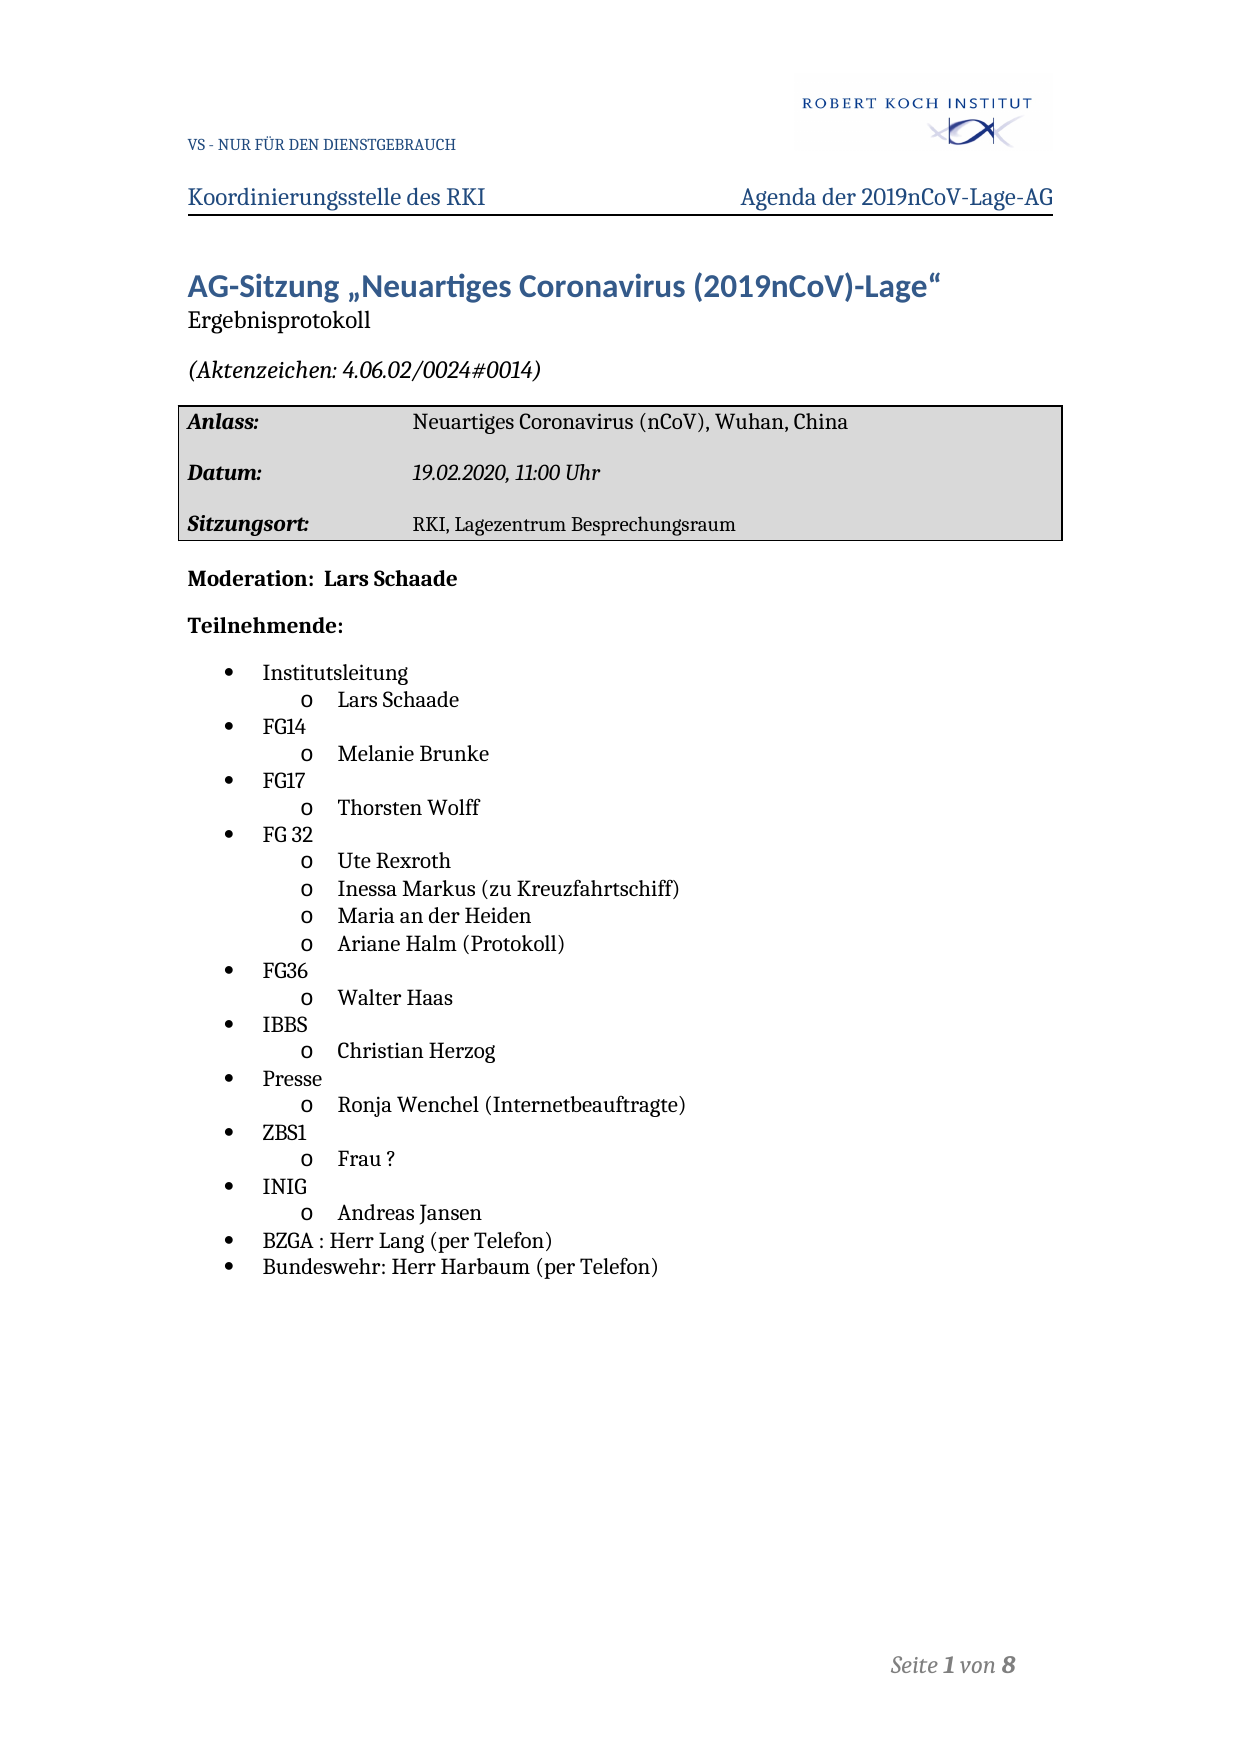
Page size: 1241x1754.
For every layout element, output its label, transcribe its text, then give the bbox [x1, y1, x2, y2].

picture [794, 73, 1053, 151]
list IBBS [225, 1012, 1053, 1038]
list Frau ? [300, 1146, 1053, 1173]
list Walter Haas [300, 984, 1053, 1012]
list Presse [225, 1066, 1053, 1092]
text (Aktenzeichen: 4.06.02/0024#0014) [187, 356, 1053, 384]
list INIG [225, 1173, 1053, 1200]
list Andreas Jansen [300, 1200, 1053, 1227]
list Ariane Halm (Protokoll) [300, 931, 1053, 958]
list FG36 [225, 958, 1053, 984]
list Ute Rexroth [300, 848, 1053, 876]
subtitle AG-Sitzung „Neuartiges Coronavirus (2019nCoV)-Lage“ [187, 266, 1053, 306]
text Moderation: Lars Schaade [187, 566, 1053, 592]
list Melanie Brunke [300, 740, 1053, 768]
list Institutsleitung [225, 660, 1053, 687]
list FG14 [225, 714, 1053, 740]
list Ronja Wenchel (Internetbeauftragte) [300, 1092, 1053, 1120]
list Christian Herzog [300, 1038, 1053, 1066]
list FG 32 [225, 822, 1053, 848]
text Datum: [179, 456, 1061, 486]
text Anlass: [179, 407, 1061, 435]
list FG17 [225, 768, 1053, 794]
list Lars Schaade [300, 687, 1053, 714]
list Maria an der Heiden [300, 903, 1053, 931]
list Thorsten Wolff [300, 794, 1053, 822]
text Teilnehmende: [187, 613, 1053, 639]
text Sitzungsort: [179, 507, 1061, 540]
list BZGA : Herr Lang (per Telefon) [225, 1227, 1053, 1254]
list Inessa Markus (zu Kreuzfahrtschiff) [300, 876, 1053, 903]
text Ergebnisprotokoll [187, 306, 1053, 335]
list ZBS1 [225, 1120, 1053, 1146]
list Bundeswehr: Herr Harbaum (per Telefon) [225, 1254, 1053, 1280]
